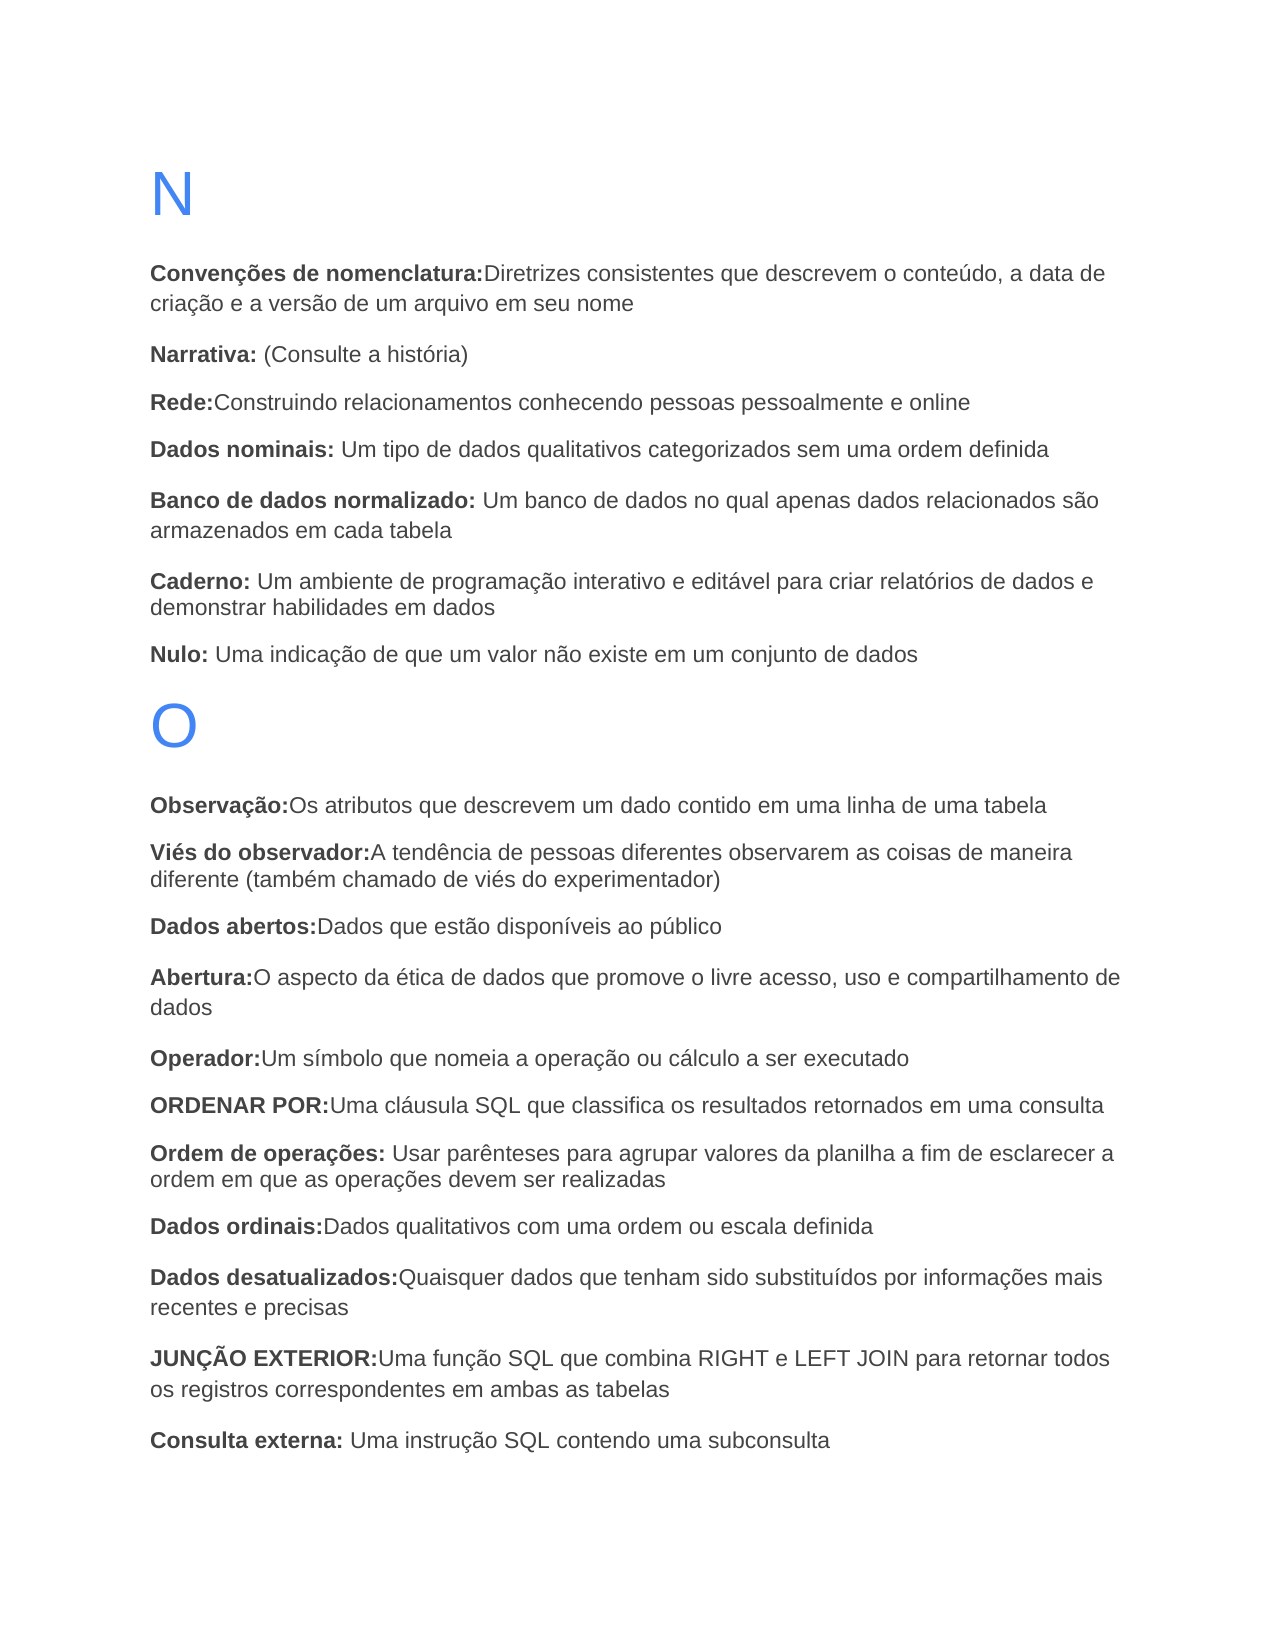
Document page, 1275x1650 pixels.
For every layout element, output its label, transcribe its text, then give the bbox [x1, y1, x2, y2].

text Narrativa: (Consulte a história) [150, 341, 1125, 368]
text JUNÇÃO EXTERIOR:Uma função SQL que combina RIGHT e LEFT JOIN para retornar todos os registros correspondentes em ambas as tabelas [150, 1345, 1125, 1402]
text Rede:Construindo relacionamentos conhecendo pessoas pessoalmente e online [150, 388, 1125, 415]
text Caderno: Um ambiente de programação interativo e editável para criar relatórios de dados e demonstrar habilidades em dados [150, 568, 1125, 621]
text Ordem de operações: Usar parênteses para agrupar valores da planilha a fim de esclarecer a ordem em que as operações devem ser realizadas [150, 1139, 1125, 1192]
text Dados ordinais:Dados qualitativos com uma ordem ou escala definida [150, 1213, 1125, 1239]
text Nulo: Uma indicação de que um valor não existe em um conjunto de dados [150, 641, 1125, 668]
text Dados desatualizados:Quaisquer dados que tenham sido substituídos por informações mais recentes e precisas [150, 1264, 1125, 1321]
text Consulta externa: Uma instrução SQL contendo uma subconsulta [150, 1427, 1106, 1453]
text Convenções de nomenclatura:Diretrizes consistentes que descrevem o conteúdo, a data de criação e a versão de um arquivo em seu nome [150, 260, 1125, 317]
text Banco de dados normalizado: Um banco de dados no qual apenas dados relacionados são armazenados em cada tabela [150, 487, 1125, 543]
text O [150, 689, 1125, 761]
text Viés do observador:A tendência de pessoas diferentes observarem as coisas de maneira diferente (também chamado de viés do experimentador) [150, 839, 1125, 892]
text Operador:Um símbolo que nomeia a operação ou cálculo a ser executado [150, 1045, 1125, 1071]
text N [150, 157, 1125, 228]
text ORDENAR POR:Uma cláusula SQL que classifica os resultados retornados em uma consulta [150, 1092, 1125, 1119]
text Observação:Os atributos que descrevem um dado contido em uma linha de uma tabela [150, 792, 1125, 818]
text Dados abertos:Dados que estão disponíveis ao público [150, 913, 1125, 939]
text Abertura:O aspecto da ética de dados que promove o livre acesso, uso e compartilhamento de dados [150, 964, 1125, 1020]
text Dados nominais: Um tipo de dados qualitativos categorizados sem uma ordem definida [150, 436, 1125, 462]
